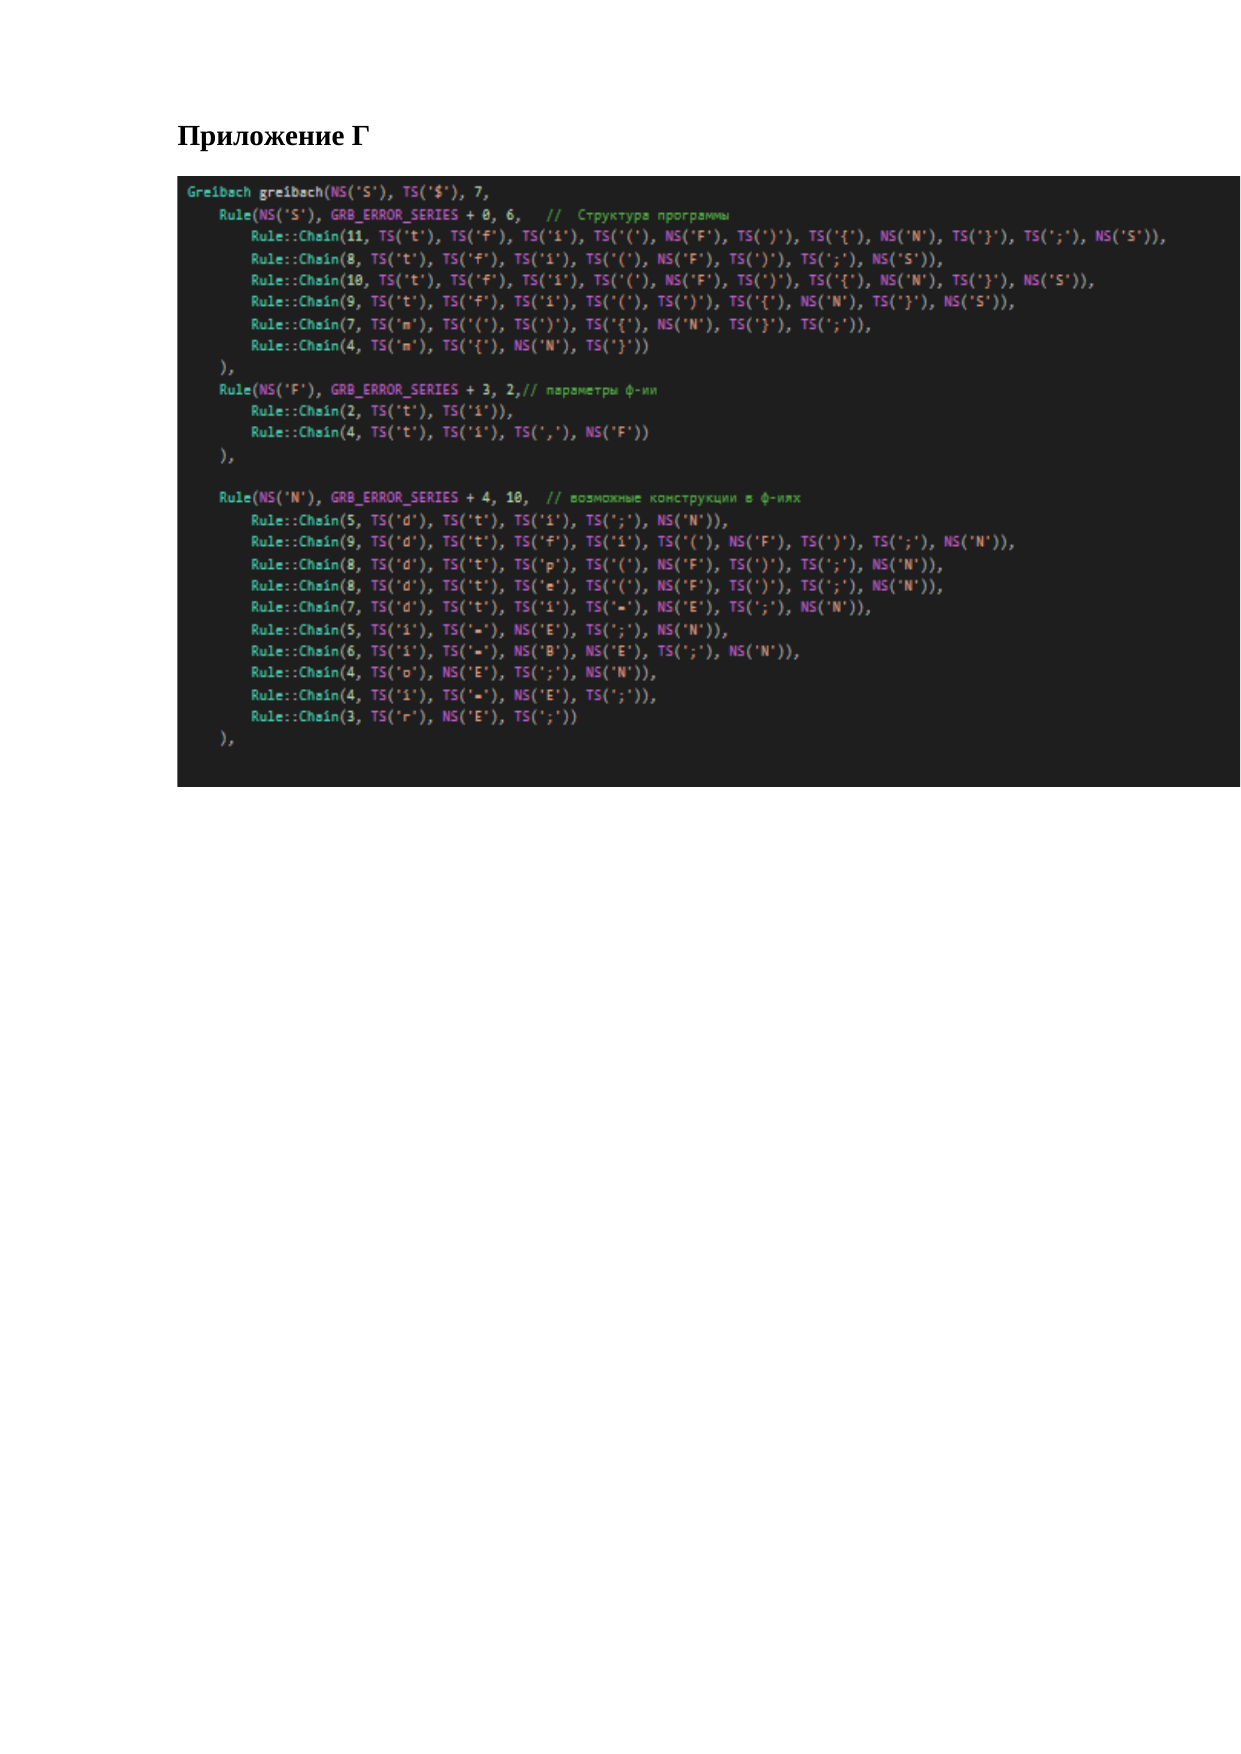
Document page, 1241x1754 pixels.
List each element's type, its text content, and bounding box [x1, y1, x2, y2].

subtitle Приложение Г [177, 118, 1152, 152]
picture [177, 176, 1241, 787]
